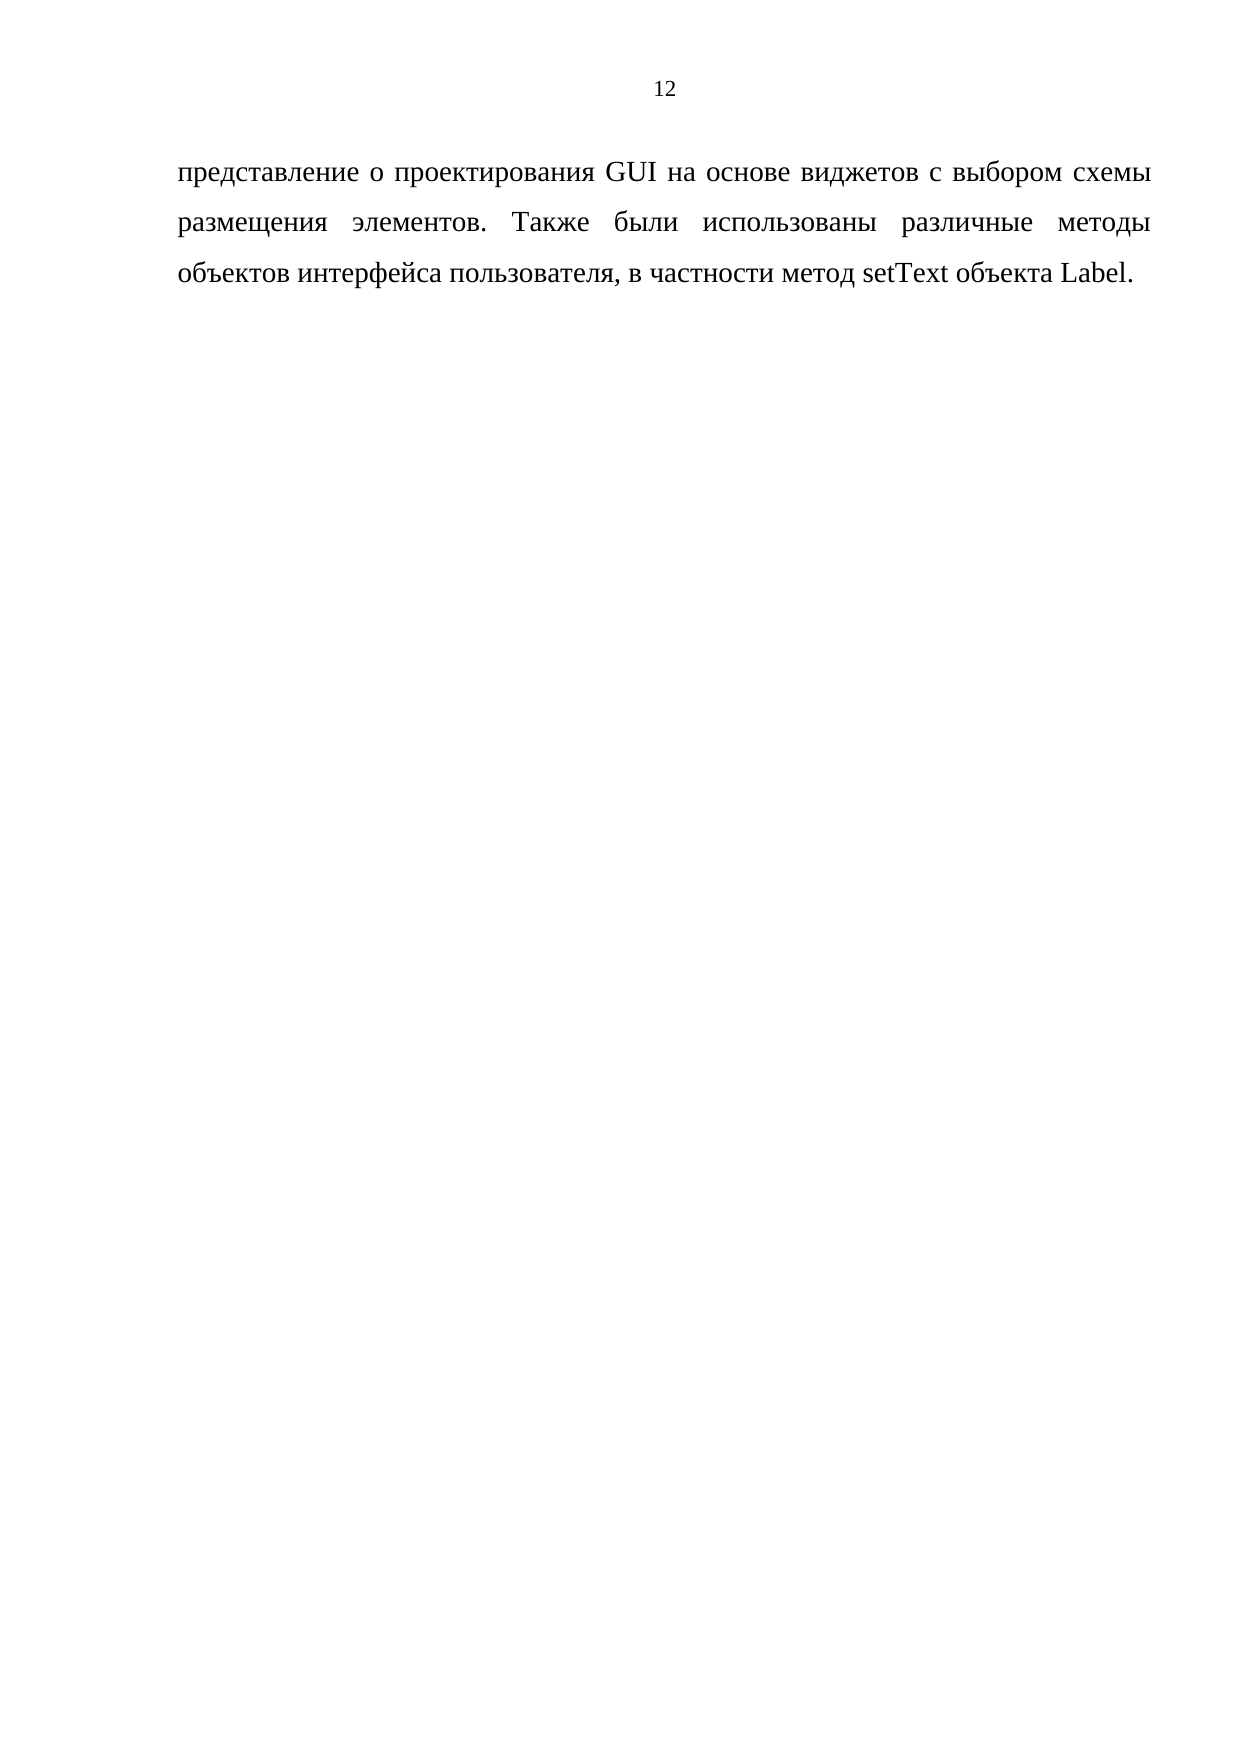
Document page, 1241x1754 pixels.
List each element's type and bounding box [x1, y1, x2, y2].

text [177, 154, 1152, 288]
